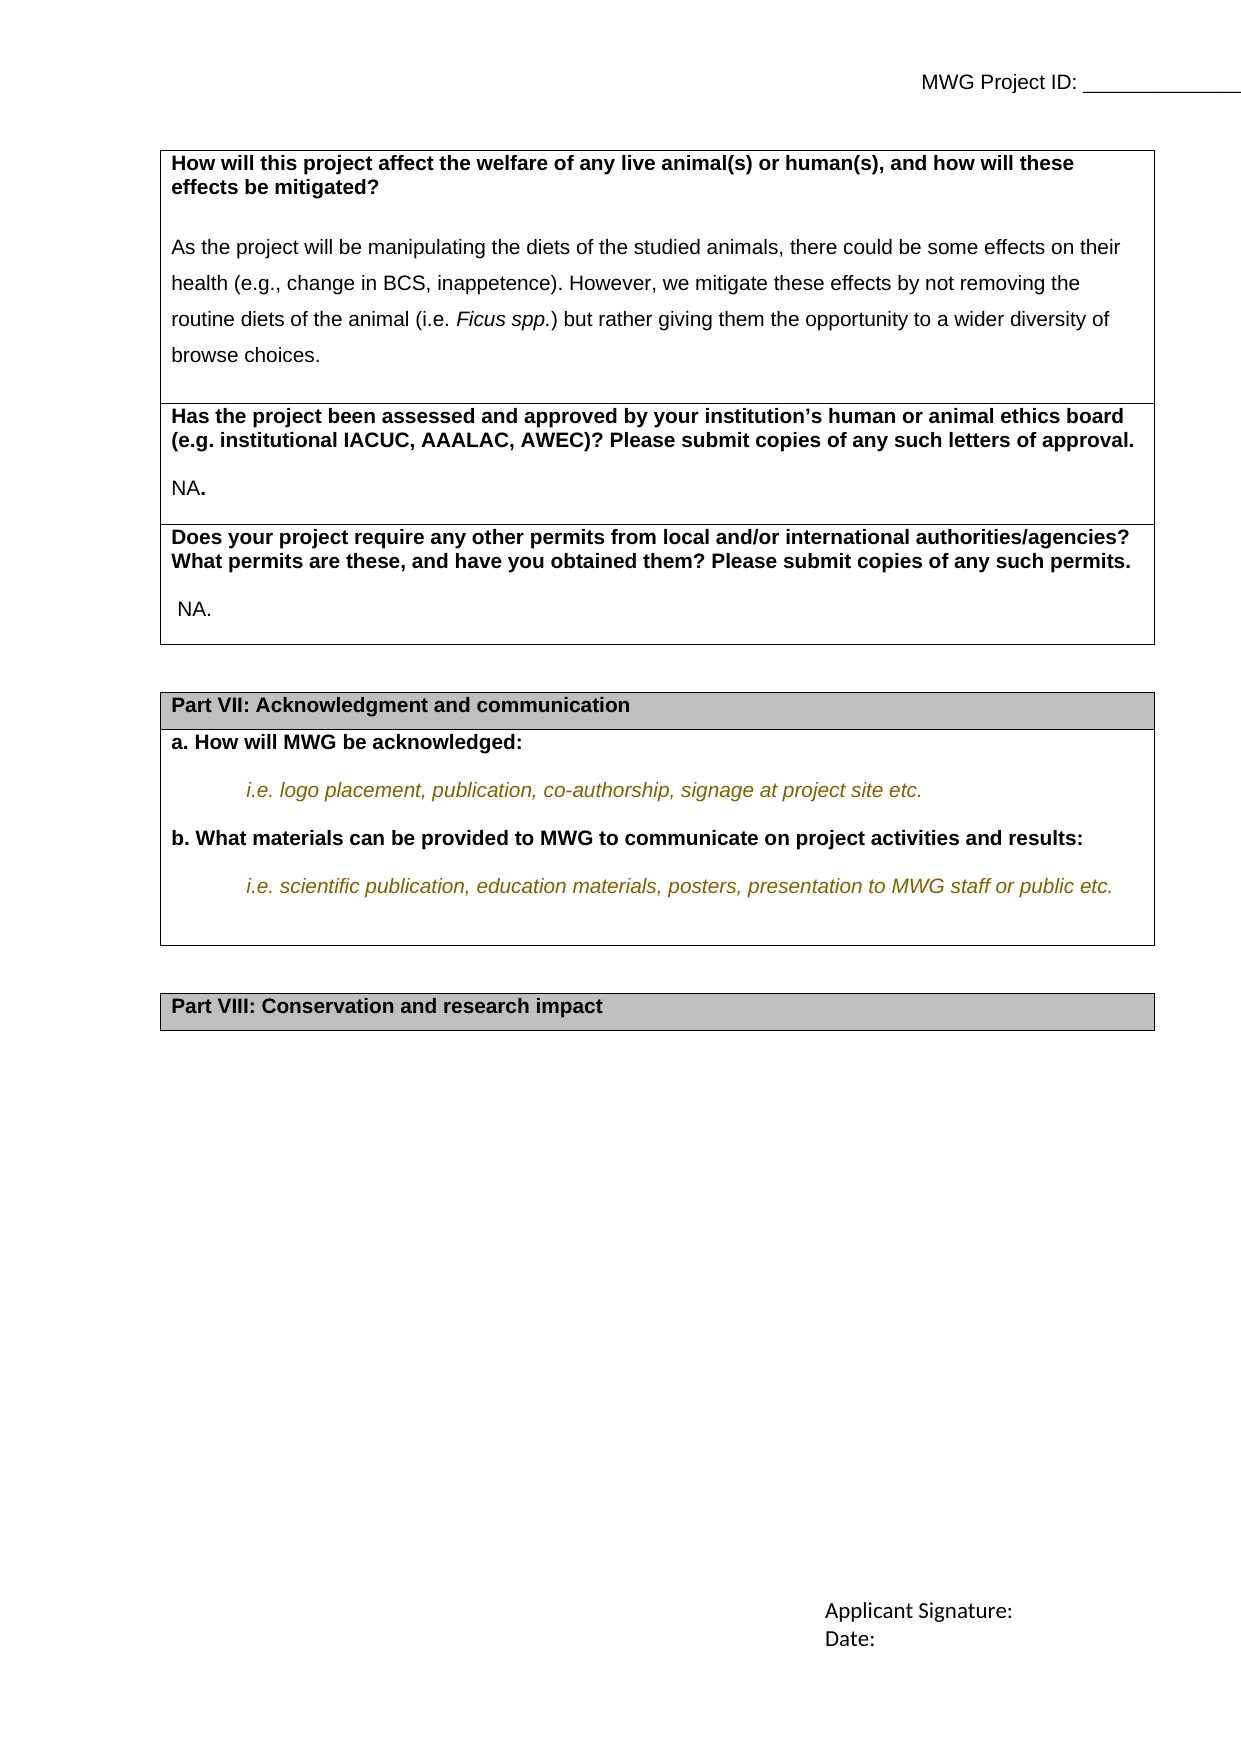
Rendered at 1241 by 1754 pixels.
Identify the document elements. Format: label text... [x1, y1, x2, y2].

table_header Part VII: Acknowledgment and communication [161, 693, 1154, 729]
table_cell Has the project been assessed and approved by your institution’s human or animal ethics board (e.g. institutional IACUC, AAALAC, AWEC)? Please submit copies of any such letters of approval. NA. [161, 404, 1154, 523]
table_header Part VIII: Conservation and research impact [161, 994, 1154, 1030]
table_cell Does your project require any other permits from local and/or international authorities/agencies? What permits are these, and have you obtained them? Please submit copies of any such permits. NA. [161, 525, 1154, 644]
table_cell a. How will MWG be acknowledged: i.e. logo placement, publication, co-authorship, signage at project site etc. b. What materials can be provided to MWG to communicate on project activities and results: i.e. scientific publication, education materials, posters, presentation to MWG staff or public etc. [161, 730, 1154, 945]
table_cell How will this project affect the welfare of any live animal(s) or human(s), and how will these effects be mitigated? As the project will be manipulating the diets of the studied animals, there could be some effects on their health (e.g., change in BCS, inappetence). However, we mitigate these effects by not removing the routine diets of the animal (i.e. Ficus spp.) but rather giving them the opportunity to a wider diversity of browse choices. [161, 151, 1154, 403]
